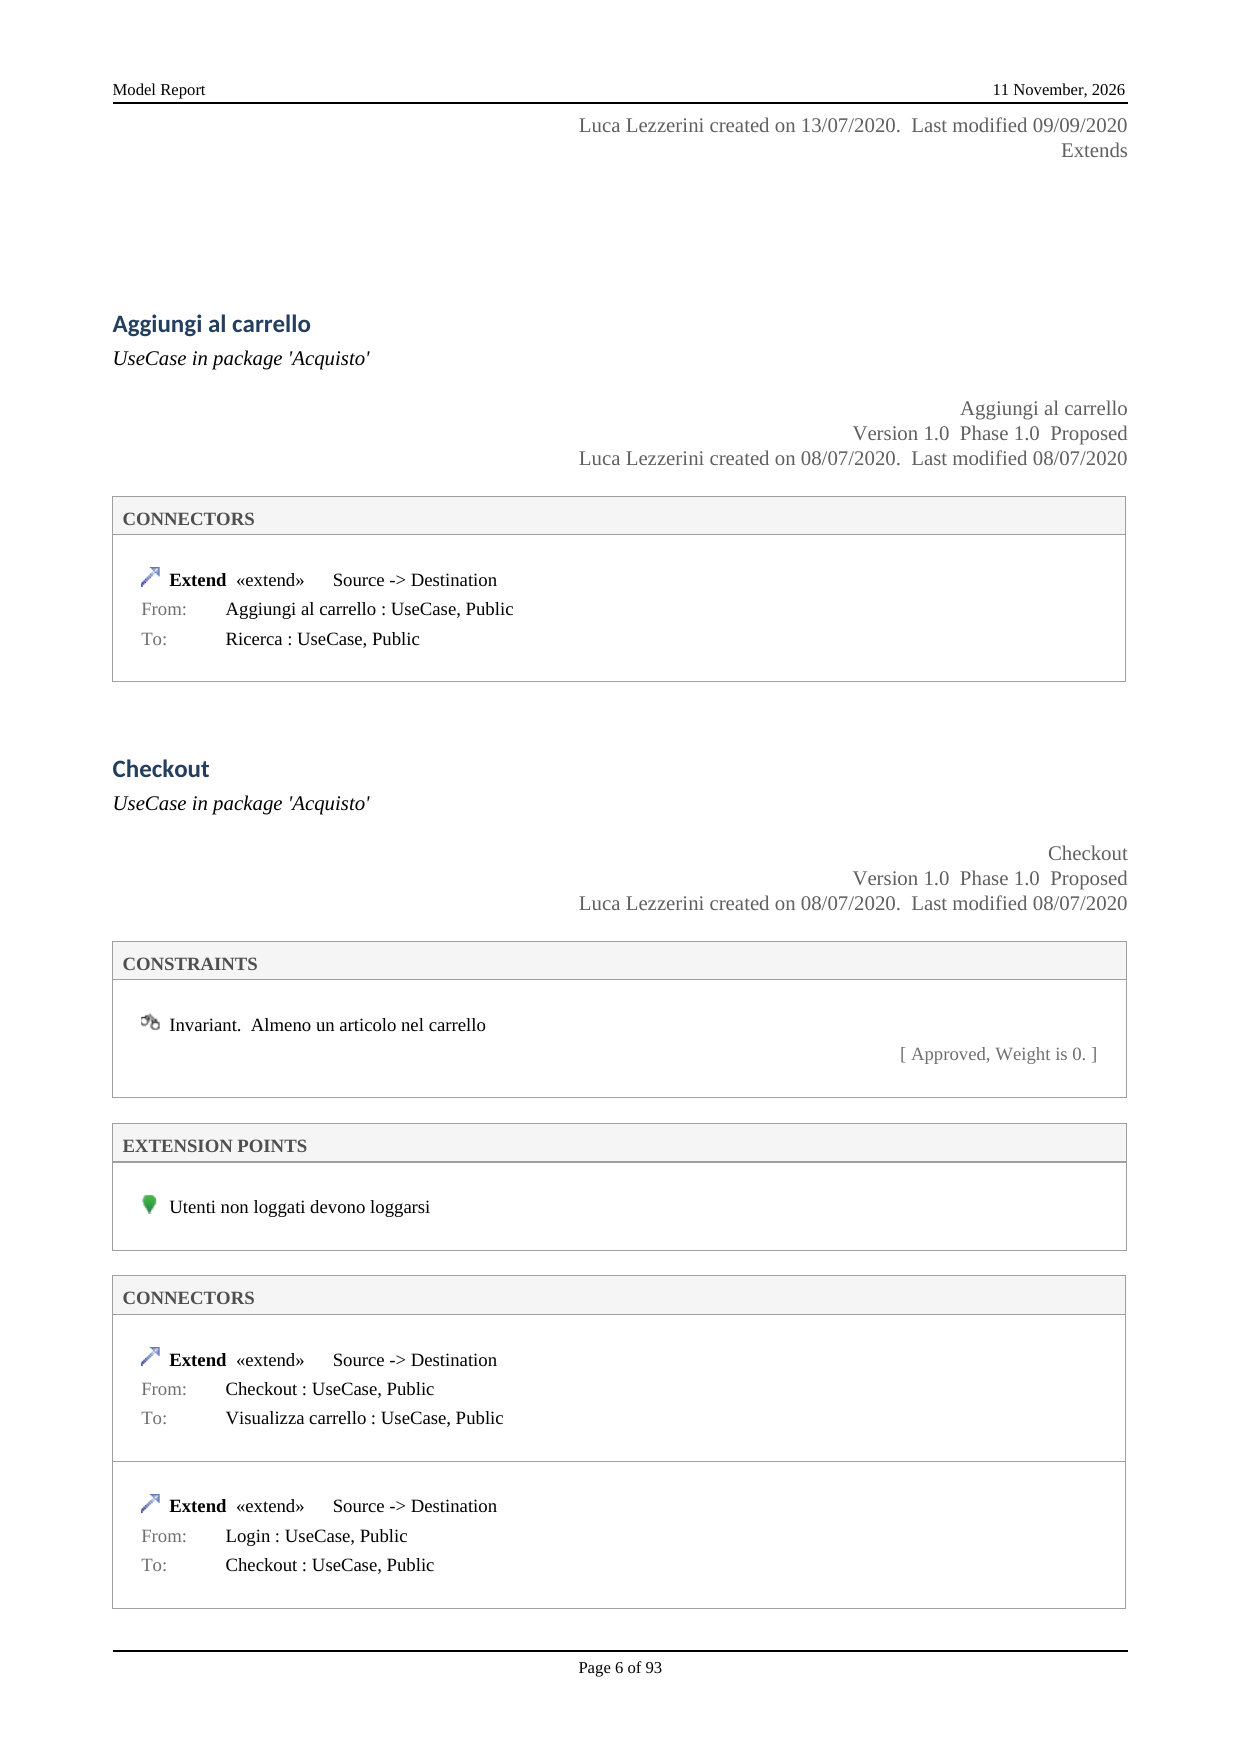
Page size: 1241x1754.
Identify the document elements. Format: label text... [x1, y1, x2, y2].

subtitle Checkout [112, 757, 1128, 782]
picture [141, 1195, 160, 1214]
text Aggiungi al carrello [112, 396, 1128, 421]
picture [141, 1347, 160, 1366]
table_header Extend «extend» Source -> Destination From: Login : UseCase, Public To: Checkout : UseCase, Public [113, 1462, 1125, 1607]
text UseCase in package 'Acquisto' [112, 346, 1128, 371]
text UseCase in package 'Acquisto' [112, 791, 1128, 816]
text Version 1.0 Phase 1.0 Proposed [112, 421, 1128, 446]
picture [141, 1494, 160, 1513]
table_cell Extend «extend» Source -> Destination From: Aggiungi al carrello : UseCase, Public To: Ricerca : UseCase, Public [113, 535, 1125, 681]
table_header CONNECTORS [113, 1276, 1125, 1314]
text Version 1.0 Phase 1.0 Proposed [112, 866, 1128, 891]
table_header CONNECTORS [113, 497, 1125, 534]
text Luca Lezzerini created on 08/07/2020. Last modified 08/07/2020 [112, 891, 1128, 916]
text Luca Lezzerini created on 13/07/2020. Last modified 09/09/2020 [112, 112, 1128, 137]
table_cell Invariant. Almeno un articolo nel carrello [ Approved, Weight is 0. ] [113, 980, 1126, 1097]
table_cell Extend «extend» Source -> Destination From: Checkout : UseCase, Public To: Visualizza carrello : UseCase, Public [113, 1315, 1125, 1461]
text Extends [112, 137, 1128, 162]
table_header EXTENSION POINTS [113, 1124, 1126, 1161]
text Luca Lezzerini created on 08/07/2020. Last modified 08/07/2020 [112, 446, 1128, 471]
picture [141, 567, 160, 587]
text Checkout [112, 841, 1128, 866]
table_header CONSTRAINTS [113, 942, 1126, 979]
table_cell Utenti non loggati devono loggarsi [113, 1163, 1126, 1250]
picture [141, 1012, 160, 1032]
subtitle Aggiungi al carrello [112, 312, 1128, 337]
